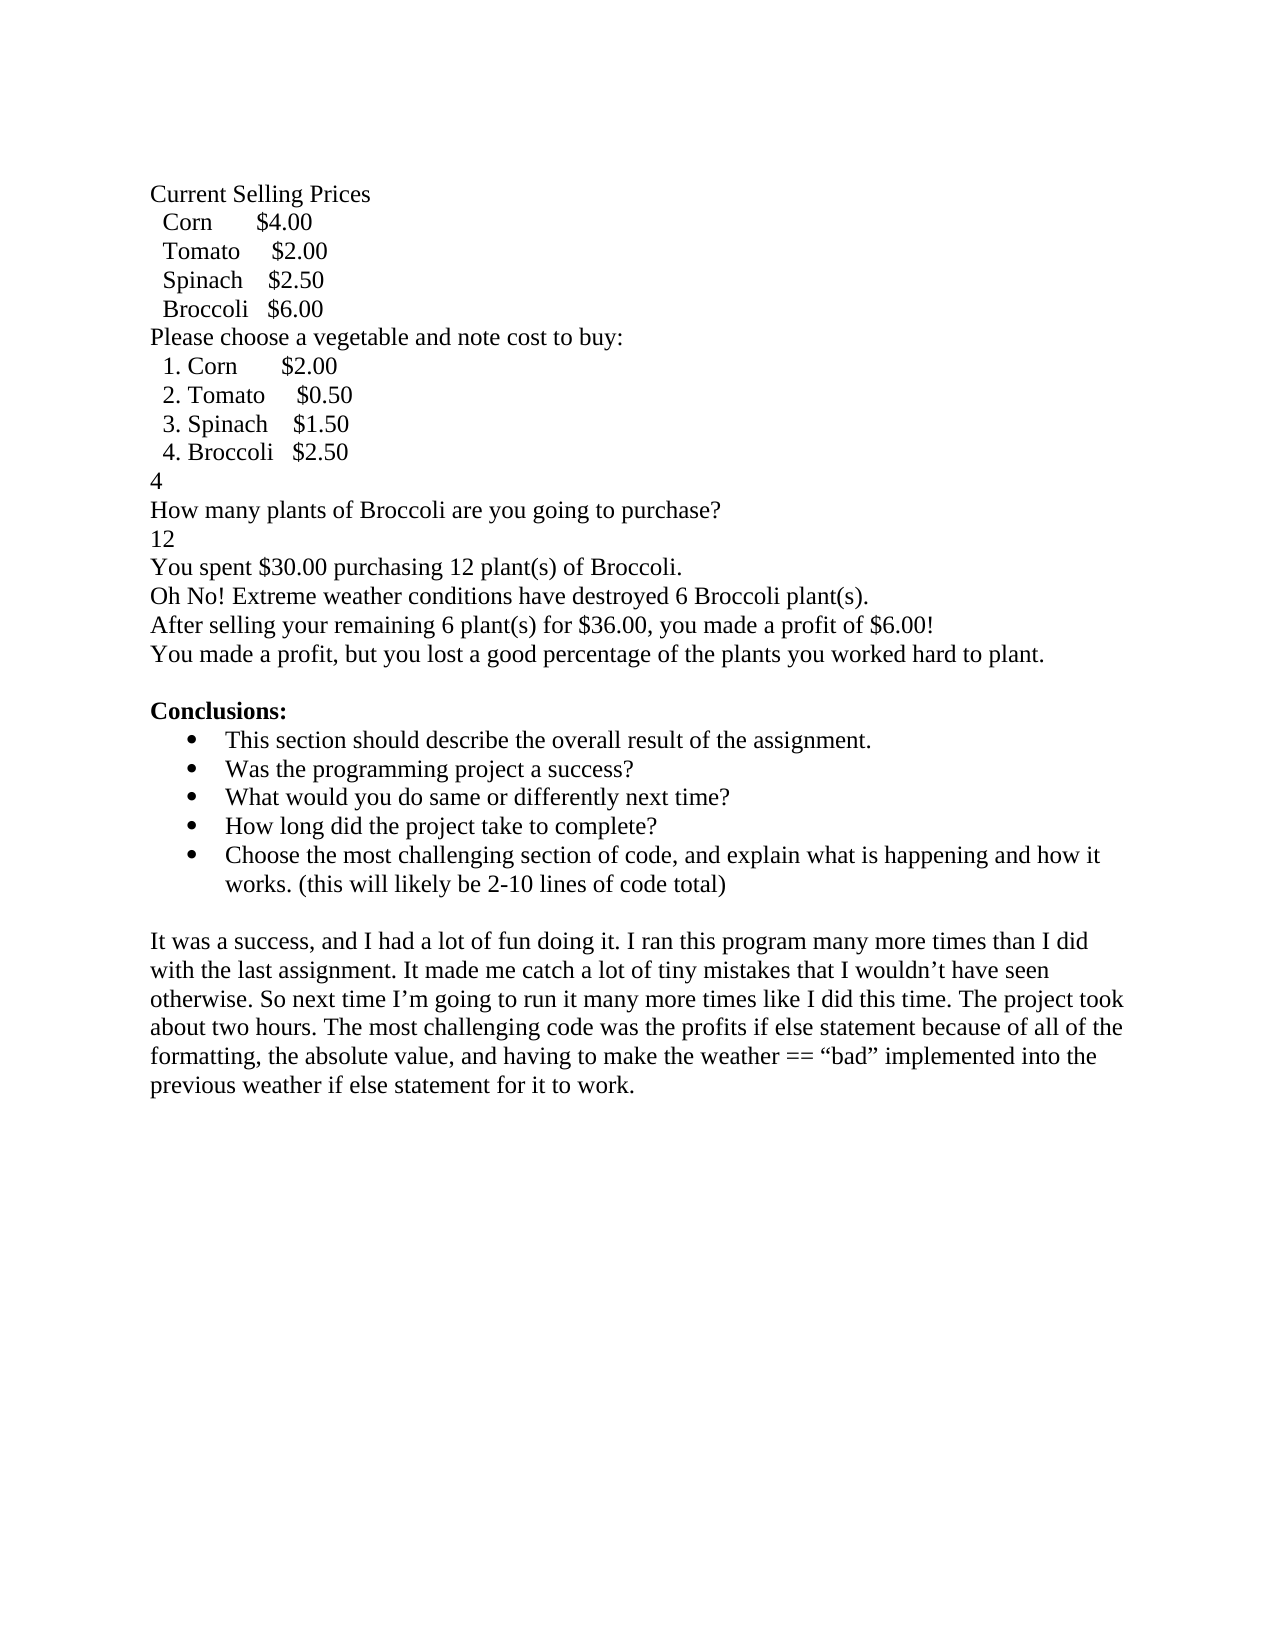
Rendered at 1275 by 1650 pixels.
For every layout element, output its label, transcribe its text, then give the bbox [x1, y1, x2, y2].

list Choose the most challenging section of code, and explain what is happening and how it works. (this will likely be 2-10 lines of code total) [187, 840, 1125, 897]
list How long did the project take to complete? [187, 811, 1125, 840]
list Was the programming project a success? [187, 754, 1125, 782]
text 3. Spinach $1.50 [150, 409, 1125, 437]
list What would you do same or differently next time? [187, 782, 1125, 811]
text 1. Corn $2.00 [150, 351, 1125, 380]
text 12 [150, 524, 1125, 552]
text Please choose a vegetable and note cost to buy: [150, 322, 1125, 351]
text Spinach $2.50 [150, 265, 1125, 294]
text You spent $30.00 purchasing 12 plant(s) of Broccoli. [150, 552, 1125, 581]
text After selling your remaining 6 plant(s) for $36.00, you made a profit of $6.00! [150, 610, 1125, 639]
text Conclusions: [150, 696, 1125, 725]
text 4. Broccoli $2.50 [150, 437, 1125, 466]
text 2. Tomato $0.50 [150, 380, 1125, 409]
text You made a profit, but you lost a good percentage of the plants you worked hard to plant. [150, 639, 1125, 667]
text Current Selling Prices [150, 179, 1125, 207]
text How many plants of Broccoli are you going to purchase? [150, 495, 1125, 524]
list This section should describe the overall result of the assignment. [187, 725, 1125, 754]
text Corn $4.00 [150, 207, 1125, 236]
text 4 [150, 466, 1125, 495]
text Oh No! Extreme weather conditions have destroyed 6 Broccoli plant(s). [150, 581, 1125, 610]
text It was a success, and I had a lot of fun doing it. I ran this program many more times than I did with the last assignment. It made me catch a lot of tiny mistakes that I wouldn’t have seen otherwise. So next time I’m going to run it many more times like I did this time. The project took about two hours. The most challenging code was the profits if else statement because of all of the formatting, the absolute value, and having to make the weather == “bad” implemented into the previous weather if else statement for it to work. [150, 926, 1125, 1099]
text Broccoli $6.00 [150, 294, 1125, 322]
text Tomato $2.00 [150, 236, 1125, 265]
